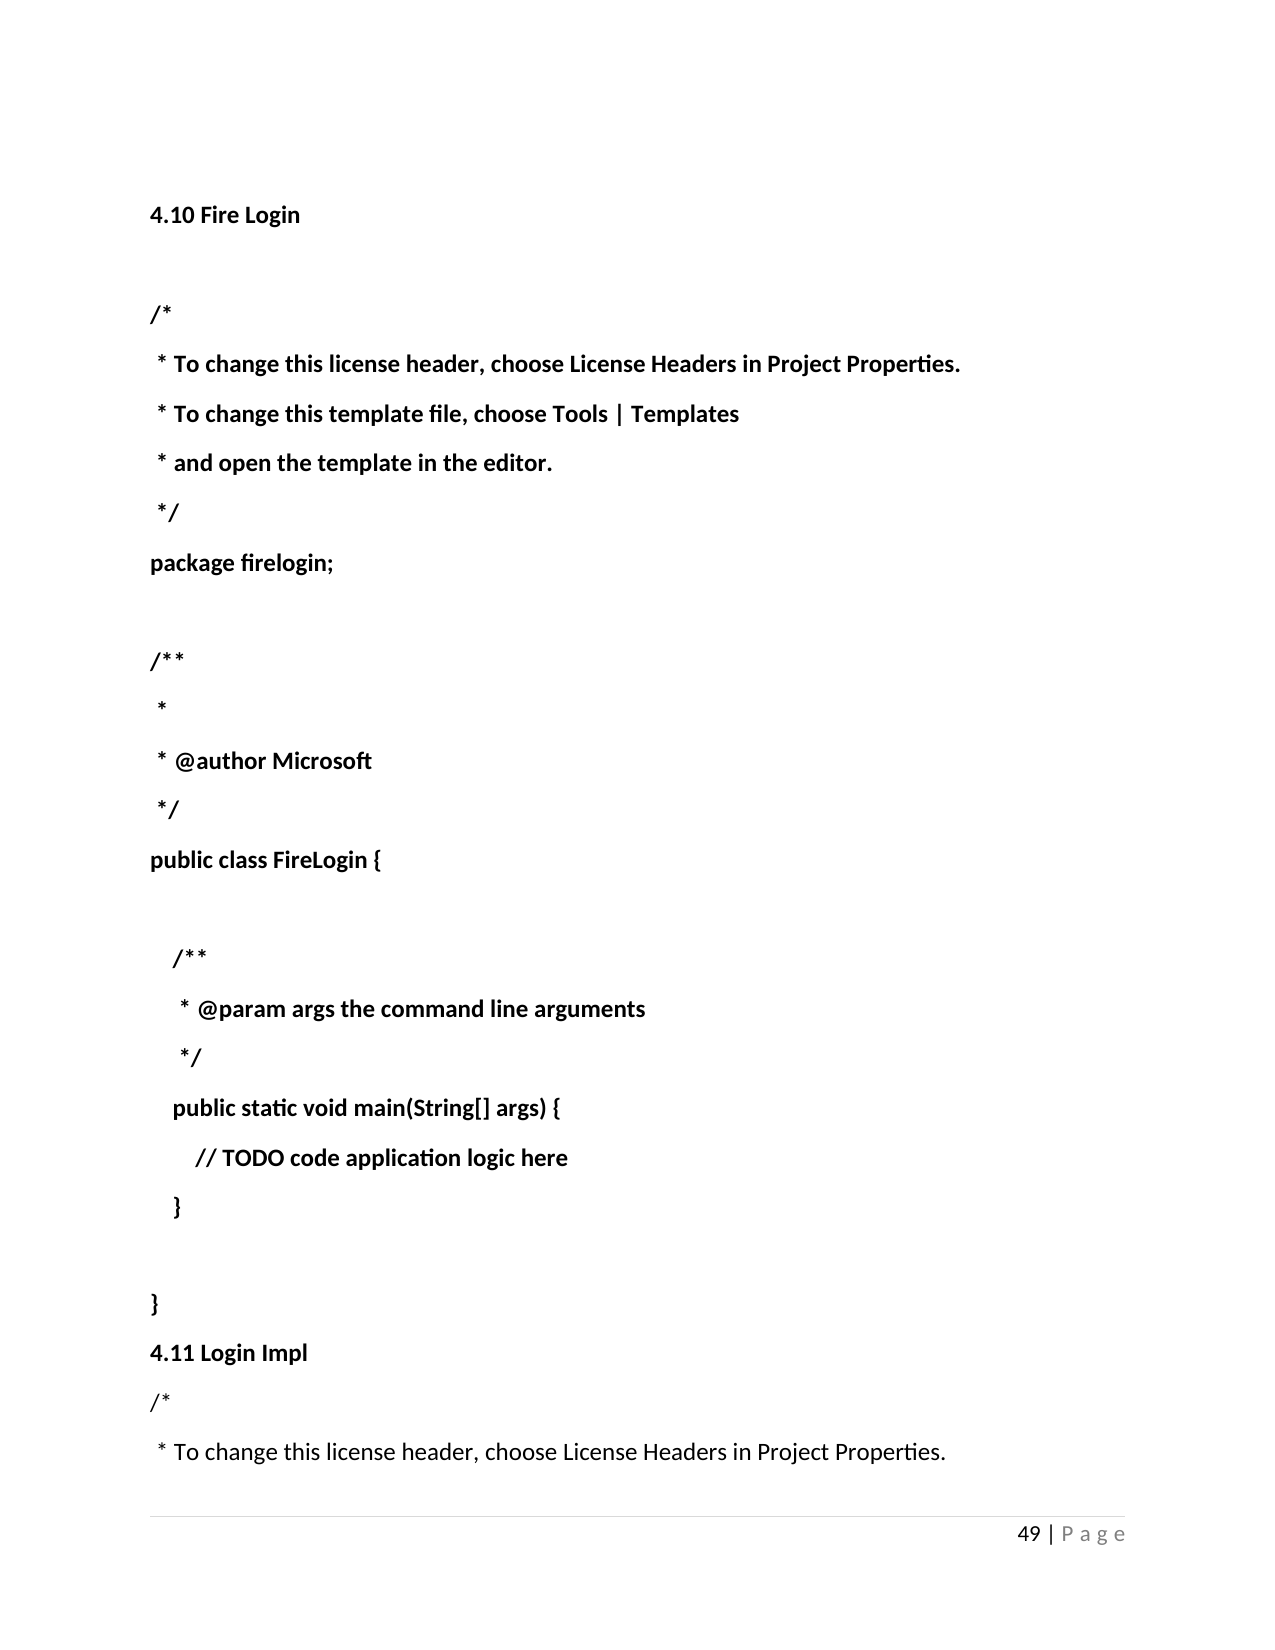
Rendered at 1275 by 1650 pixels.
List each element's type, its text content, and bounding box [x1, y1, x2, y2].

text * To change this license header, choose License Headers in Project Properties. [150, 1436, 1125, 1467]
text * To change this template file, choose Tools | Templates [150, 398, 1125, 428]
text /* [150, 299, 1125, 329]
text * [150, 695, 1125, 726]
text * and open the template in the editor. [150, 447, 1125, 478]
text /* [150, 1387, 1125, 1417]
text */ [150, 1042, 1125, 1073]
text 4.11 Login Impl [150, 1337, 1125, 1368]
text package firelogin; [150, 547, 1125, 577]
text } [150, 1191, 1125, 1222]
text // TODO code application logic here [150, 1142, 1125, 1172]
text /** [150, 943, 1125, 974]
text */ [150, 794, 1125, 825]
text */ [150, 497, 1125, 528]
text * @author Microsoft [150, 745, 1125, 776]
text } [150, 1288, 1125, 1318]
text 4.10 Fire Login [150, 199, 1125, 230]
text public static void main(String[] args) { [150, 1092, 1125, 1123]
text /** [150, 646, 1125, 676]
text * To change this license header, choose License Headers in Project Properties. [150, 348, 1125, 379]
text public class FireLogin { [150, 844, 1125, 875]
text * @param args the command line arguments [150, 993, 1125, 1023]
